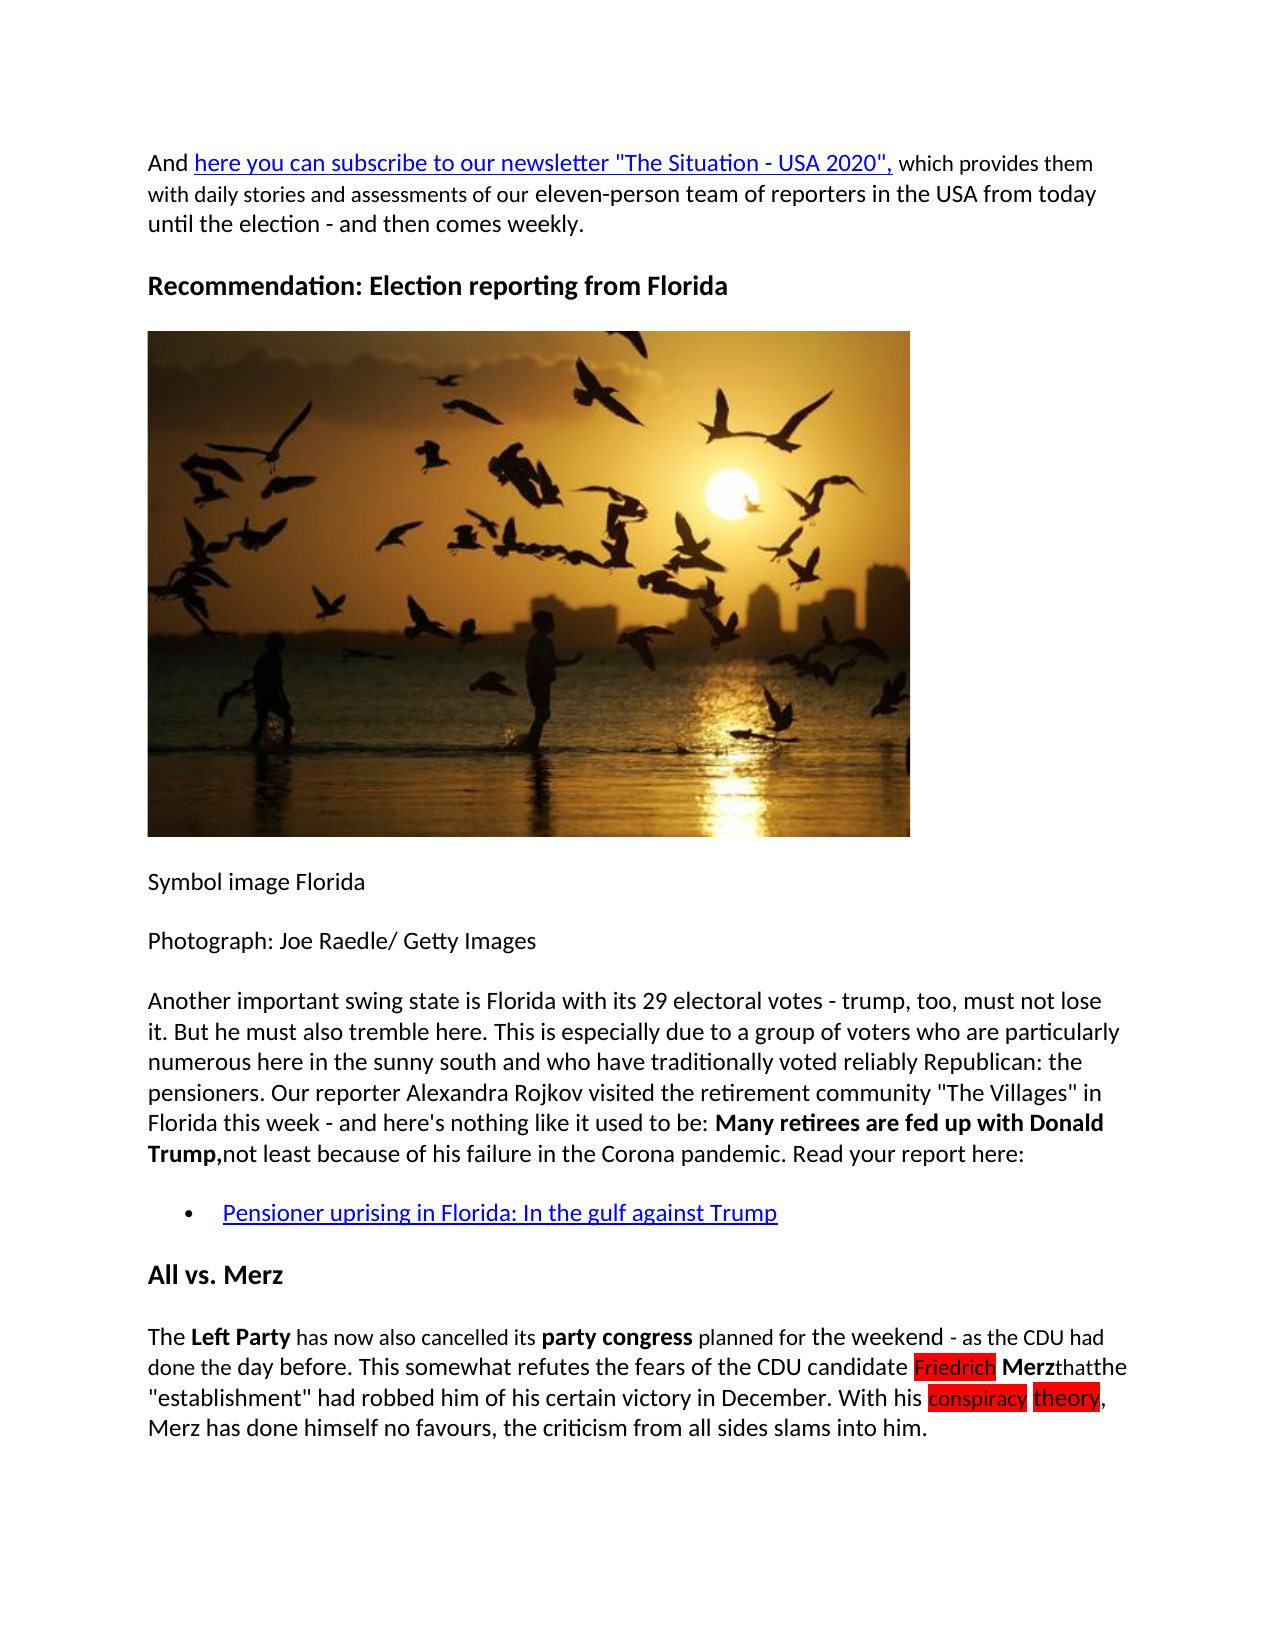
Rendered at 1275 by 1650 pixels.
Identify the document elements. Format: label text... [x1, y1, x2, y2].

text Another important swing state is Florida with its 29 electoral votes - trump, too, must not lose it. But he must also tremble here. This is especially due to a group of voters who are particularly numerous here in the sunny south and who have traditionally voted reliably Republican: the pensioners. Our reporter Alexandra Rojkov visited the retirement community "The Villages" in Florida this week - and here's nothing like it used to be: Many retirees are fed up with Donald Trump,not least because of his failure in the Corona pandemic. Read your report here: [148, 985, 1127, 1168]
list Pensioner uprising in Florida: In the gulf against Trump [185, 1197, 1127, 1228]
text Recommendation: Election reporting from Florida [148, 268, 1127, 303]
text The Left Party has now also cancelled its party congress planned for the weekend - as the CDU had done the day before. This somewhat refutes the fears of the CDU candidate Friedrich Merzthatthe "establishment" had robbed him of his certain victory in December. With his conspiracy theory, Merz has done himself no favours, the criticism from all sides slams into him. [148, 1321, 1127, 1443]
text And here you can subscribe to our newsletter "The Situation - USA 2020", which provides them with daily stories and assessments of our eleven-person team of reporters in the USA from today until the election - and then comes weekly. [148, 148, 1127, 239]
picture [147, 331, 910, 837]
text Symbol image Florida [148, 866, 1127, 896]
text All vs. Merz [148, 1257, 1127, 1291]
text Photograph: Joe Raedle/ Getty Images [148, 925, 1127, 956]
